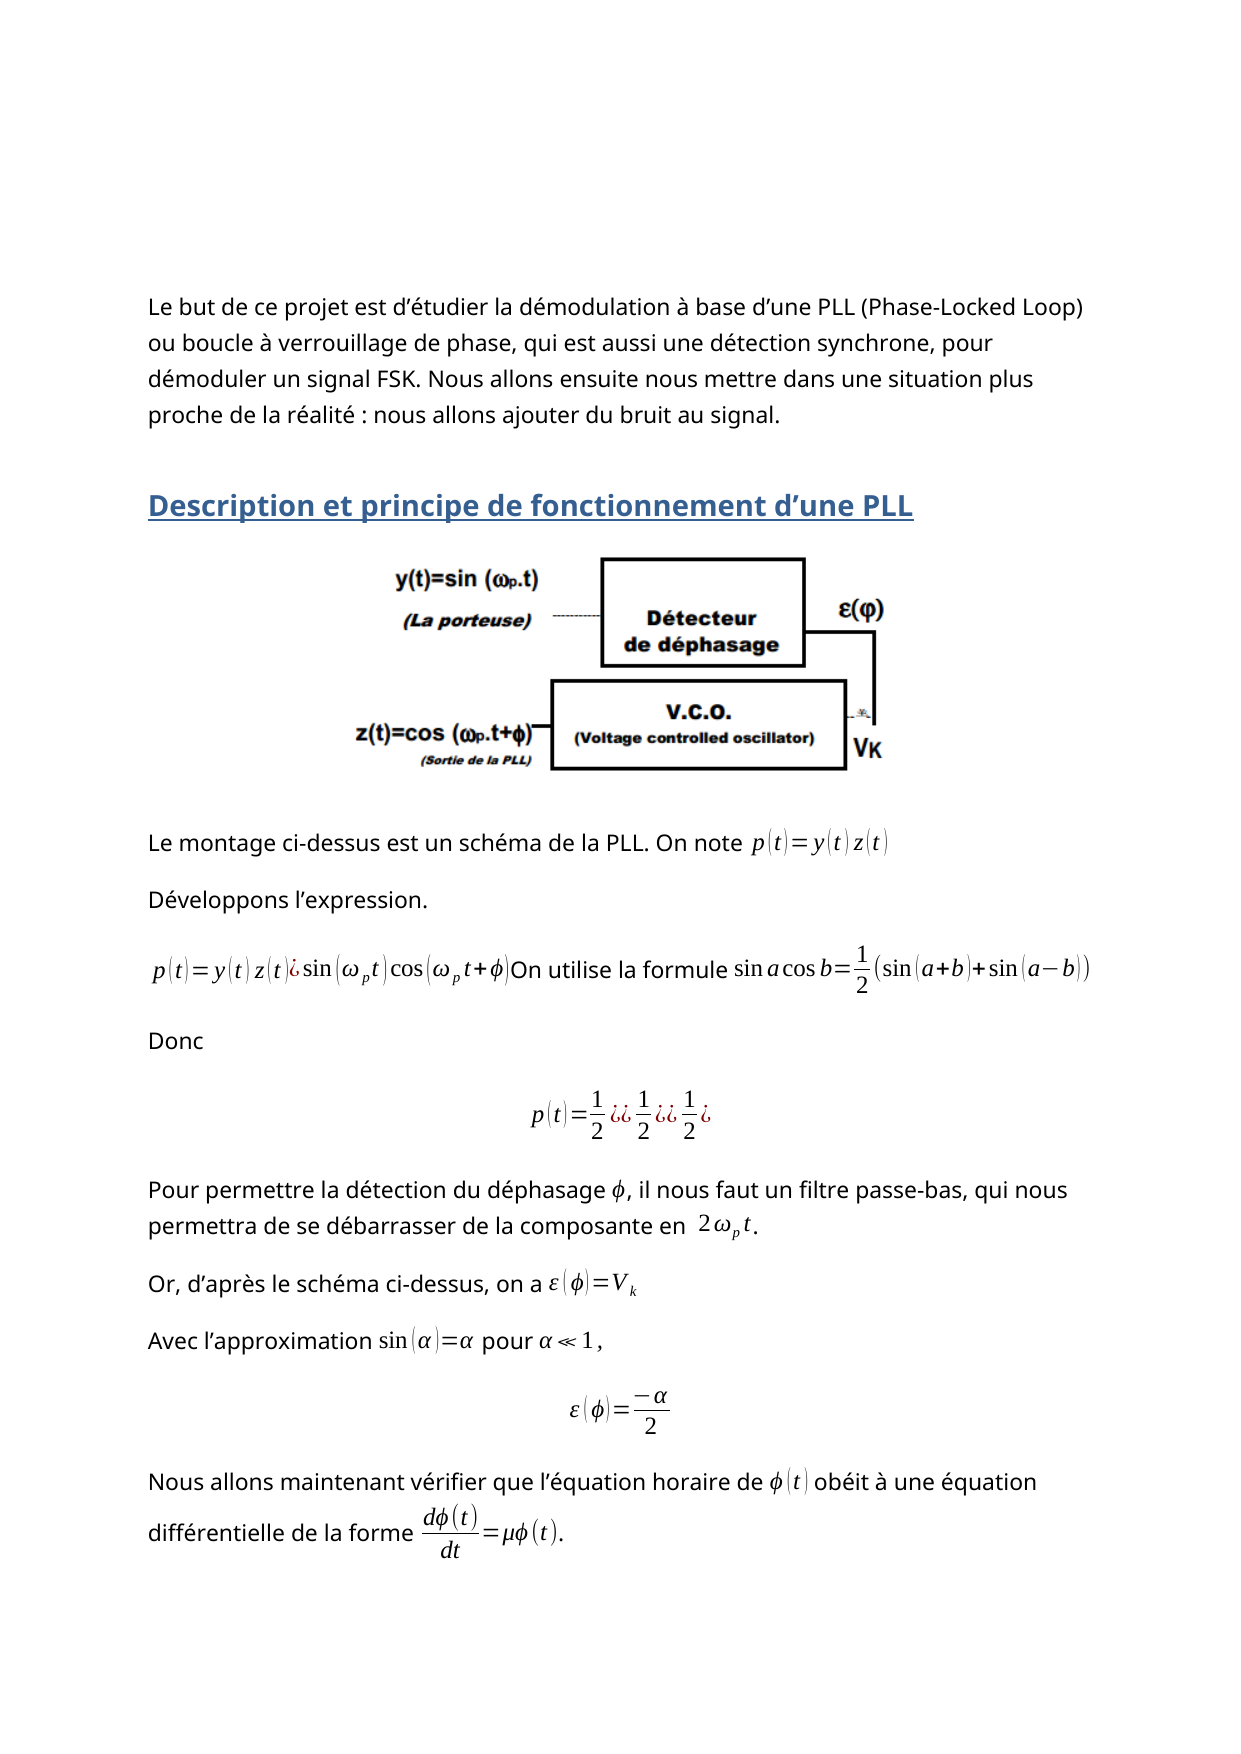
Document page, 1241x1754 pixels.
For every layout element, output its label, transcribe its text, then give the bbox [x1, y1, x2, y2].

text On utilise la formule [148, 941, 1093, 999]
text Nous allons maintenant vérifier que l’équation horaire de obéit à une équation différentielle de la forme . [148, 1466, 1093, 1563]
text Pour permettre la détection du déphasage , il nous faut un filtre passe-bas, qui nous permettra de se débarrasser de la composante en . [148, 1174, 1093, 1241]
text Avec l’approximation pour [148, 1325, 1093, 1356]
subtitle Description et principe de fonctionnement d’une PLL [148, 485, 1093, 525]
text Donc [148, 1025, 1093, 1056]
text Le montage ci-dessus est un schéma de la PLL. On note [148, 827, 1093, 858]
text Le but de ce projet est d’étudier la démodulation à base d’une PLL (Phase-Locked Loop) ou boucle à verrouillage de phase, qui est aussi une détection synchrone, pour démoduler un signal FSK. Nous allons ensuite nous mettre dans une situation plus proche de la réalité : nous allons ajouter du bruit au signal. [148, 148, 1093, 430]
picture [325, 530, 915, 802]
text Développons l’expression. [148, 884, 1093, 915]
text Or, d’après le schéma ci-dessus, on a [148, 1267, 1093, 1299]
